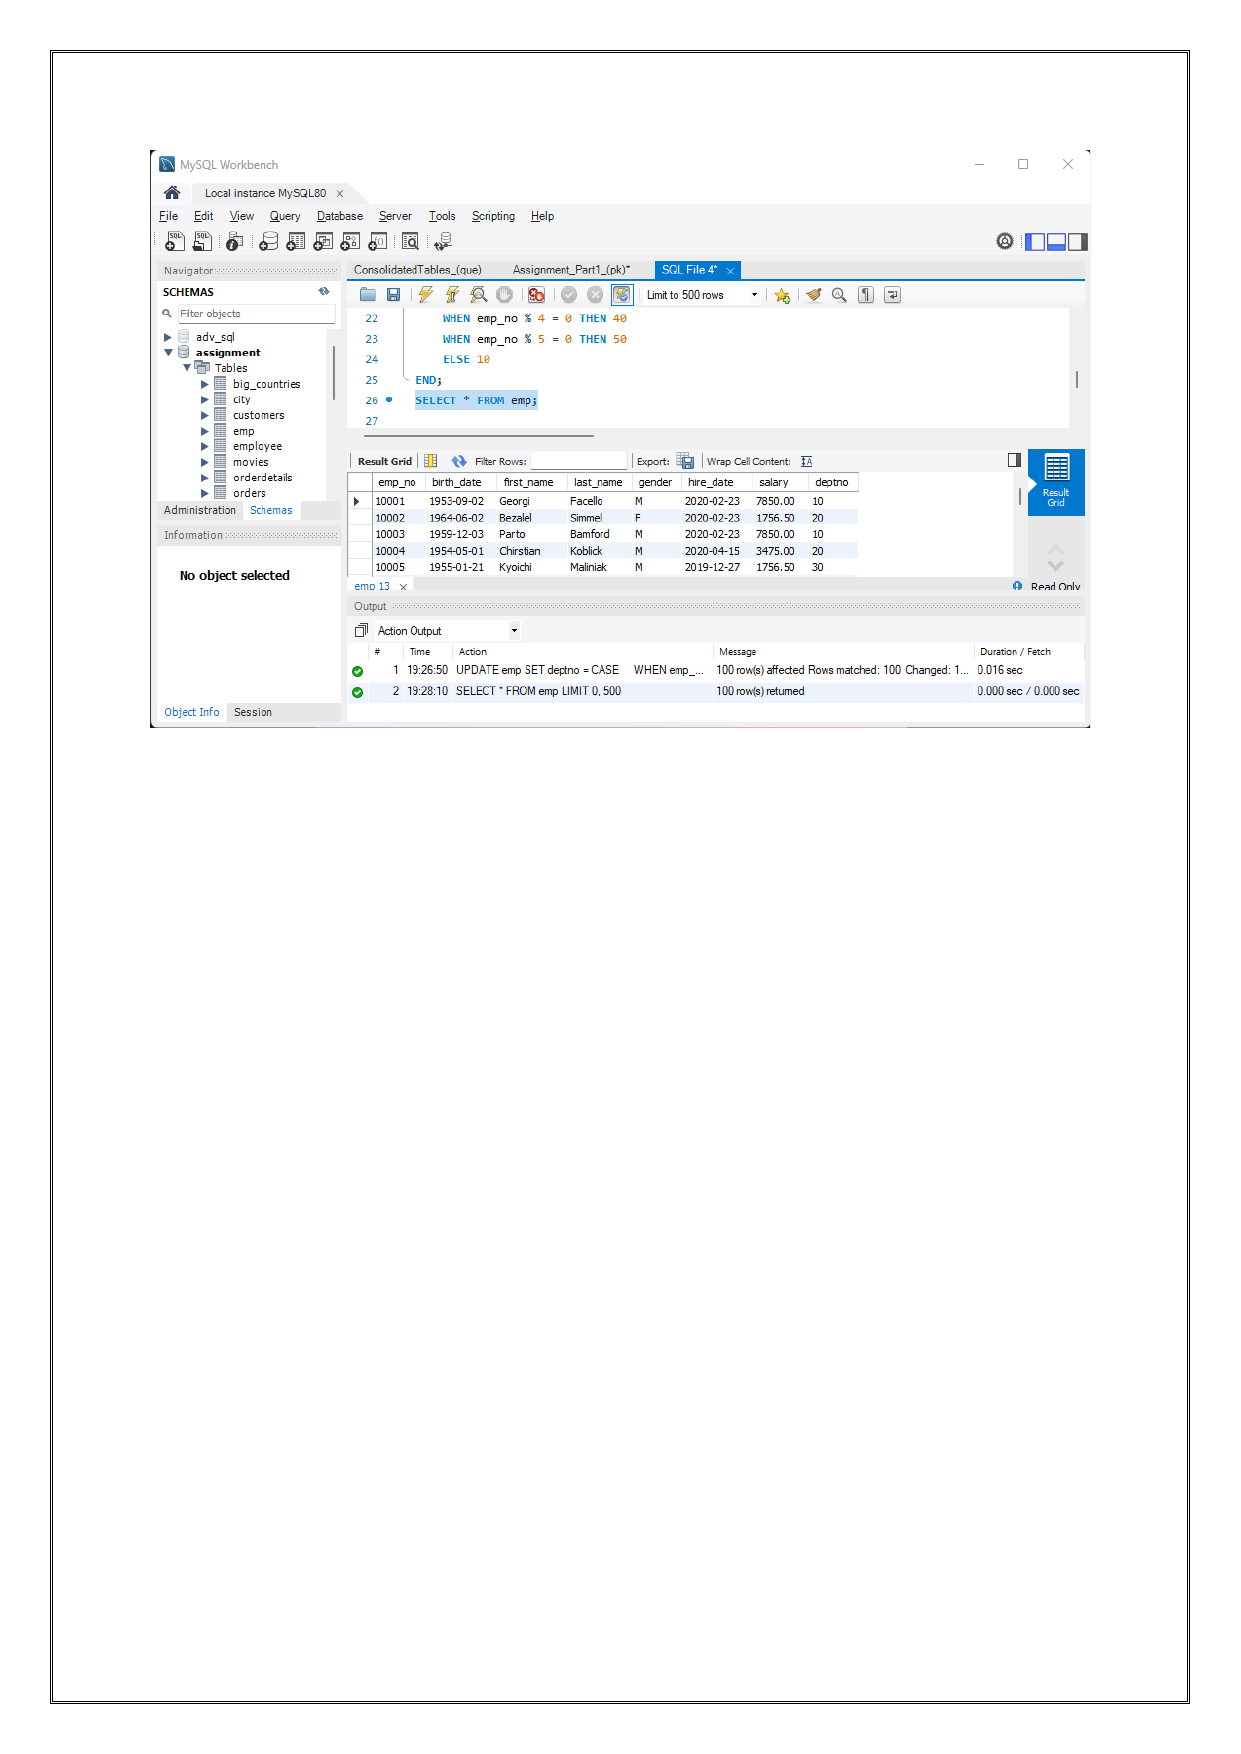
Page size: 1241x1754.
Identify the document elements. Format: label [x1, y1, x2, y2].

picture [150, 150, 1091, 728]
